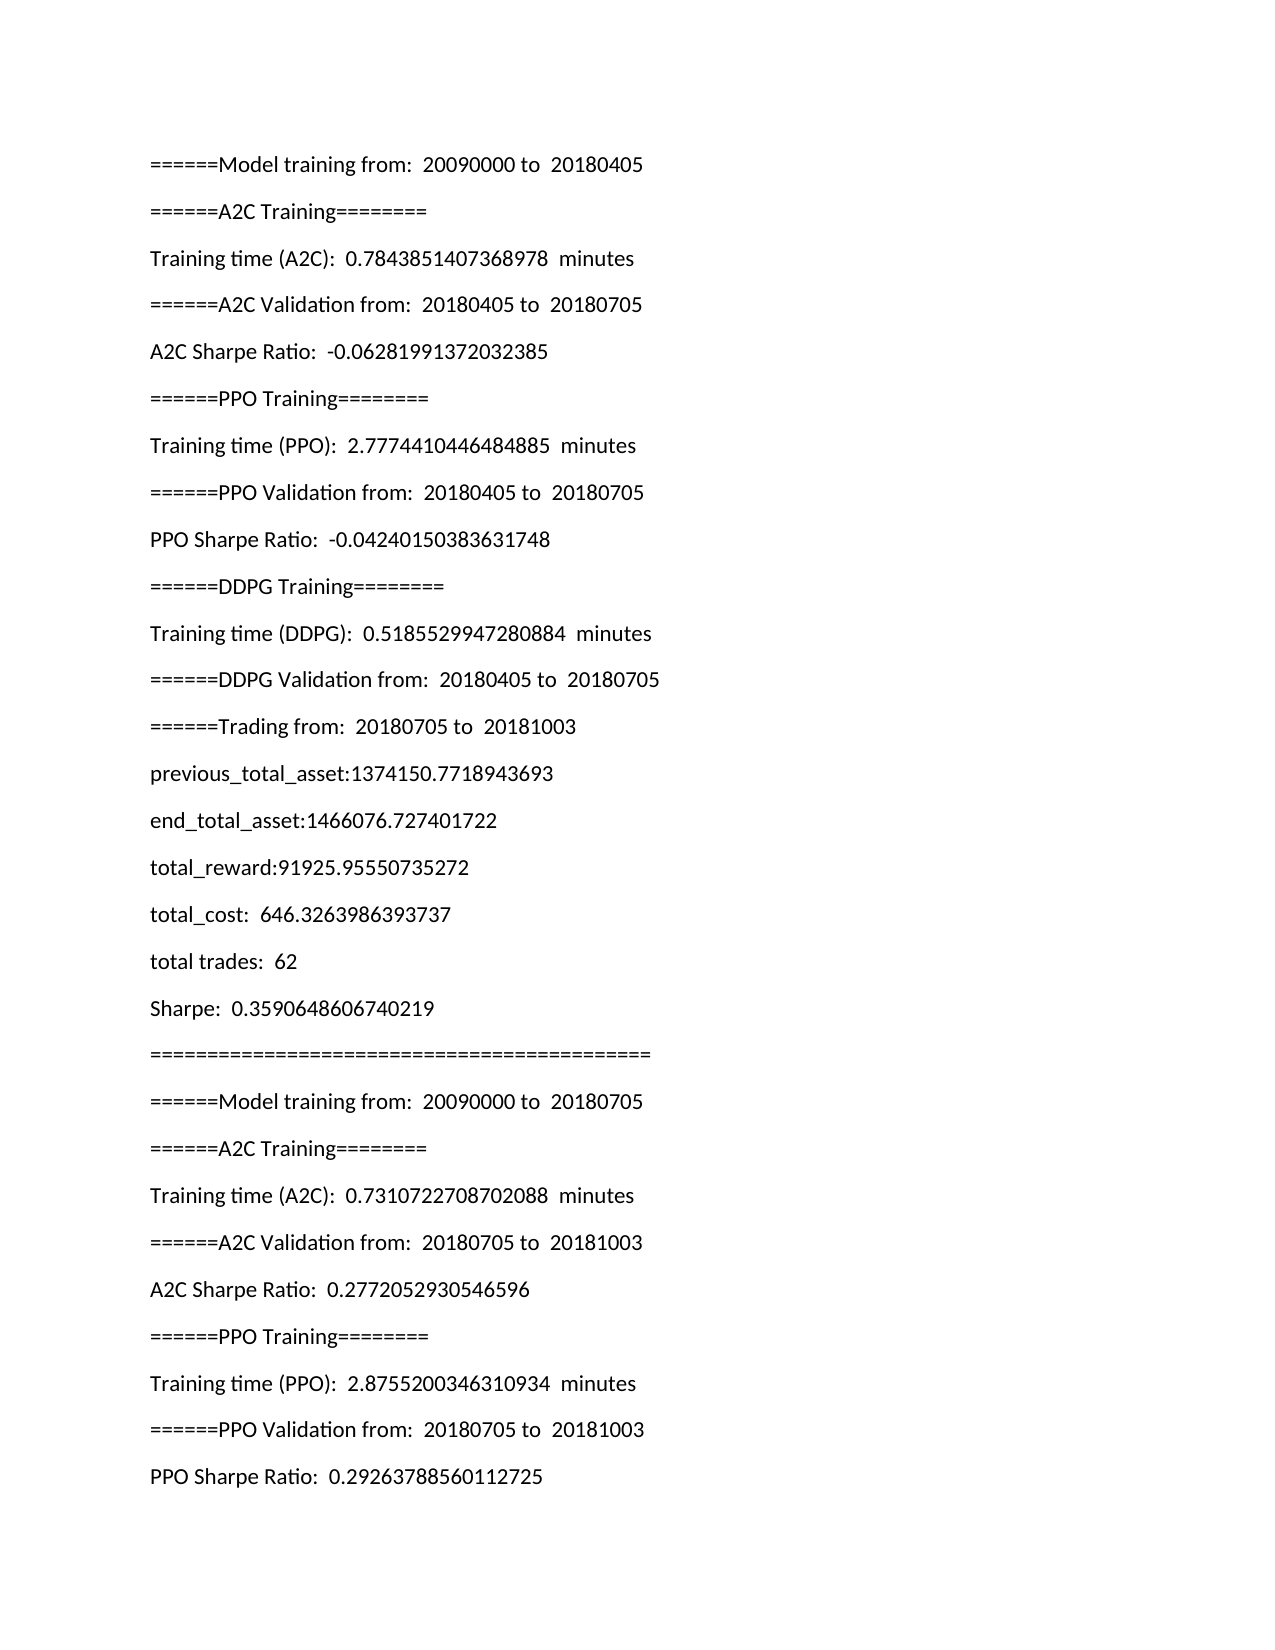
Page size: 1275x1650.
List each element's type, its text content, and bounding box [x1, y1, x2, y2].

text A2C Sharpe Ratio: -0.06281991372032385 [150, 337, 1125, 366]
text total trades: 62 [150, 947, 1125, 975]
text PPO Sharpe Ratio: 0.29263788560112725 [150, 1462, 1125, 1491]
text ======DDPG Training======== [150, 572, 1125, 600]
text A2C Sharpe Ratio: 0.2772052930546596 [150, 1275, 1125, 1303]
text ======A2C Validation from: 20180705 to 20181003 [150, 1228, 1125, 1256]
text ======Trading from: 20180705 to 20181003 [150, 712, 1125, 741]
text PPO Sharpe Ratio: -0.04240150383631748 [150, 525, 1125, 553]
text ======A2C Training======== [150, 197, 1125, 225]
text previous_total_asset:1374150.7718943693 [150, 759, 1125, 787]
text Training time (PPO): 2.8755200346310934 minutes [150, 1369, 1125, 1397]
text Training time (A2C): 0.7843851407368978 minutes [150, 244, 1125, 272]
text ======PPO Validation from: 20180705 to 20181003 [150, 1416, 1125, 1444]
text Training time (DDPG): 0.5185529947280884 minutes [150, 619, 1125, 647]
text ======Model training from: 20090000 to 20180705 [150, 1087, 1125, 1116]
text ======DDPG Validation from: 20180405 to 20180705 [150, 666, 1125, 694]
text total_reward:91925.95550735272 [150, 853, 1125, 881]
text ======A2C Training======== [150, 1134, 1125, 1162]
text ======PPO Training======== [150, 1322, 1125, 1350]
text ======A2C Validation from: 20180405 to 20180705 [150, 291, 1125, 319]
text ======PPO Validation from: 20180405 to 20180705 [150, 478, 1125, 506]
text Sharpe: 0.3590648606740219 [150, 994, 1125, 1022]
text ======Model training from: 20090000 to 20180405 [150, 150, 1125, 178]
text ============================================ [150, 1041, 1125, 1069]
text total_cost: 646.3263986393737 [150, 900, 1125, 928]
text ======PPO Training======== [150, 384, 1125, 412]
text Training time (A2C): 0.7310722708702088 minutes [150, 1181, 1125, 1209]
text end_total_asset:1466076.727401722 [150, 806, 1125, 834]
text Training time (PPO): 2.7774410446484885 minutes [150, 431, 1125, 459]
